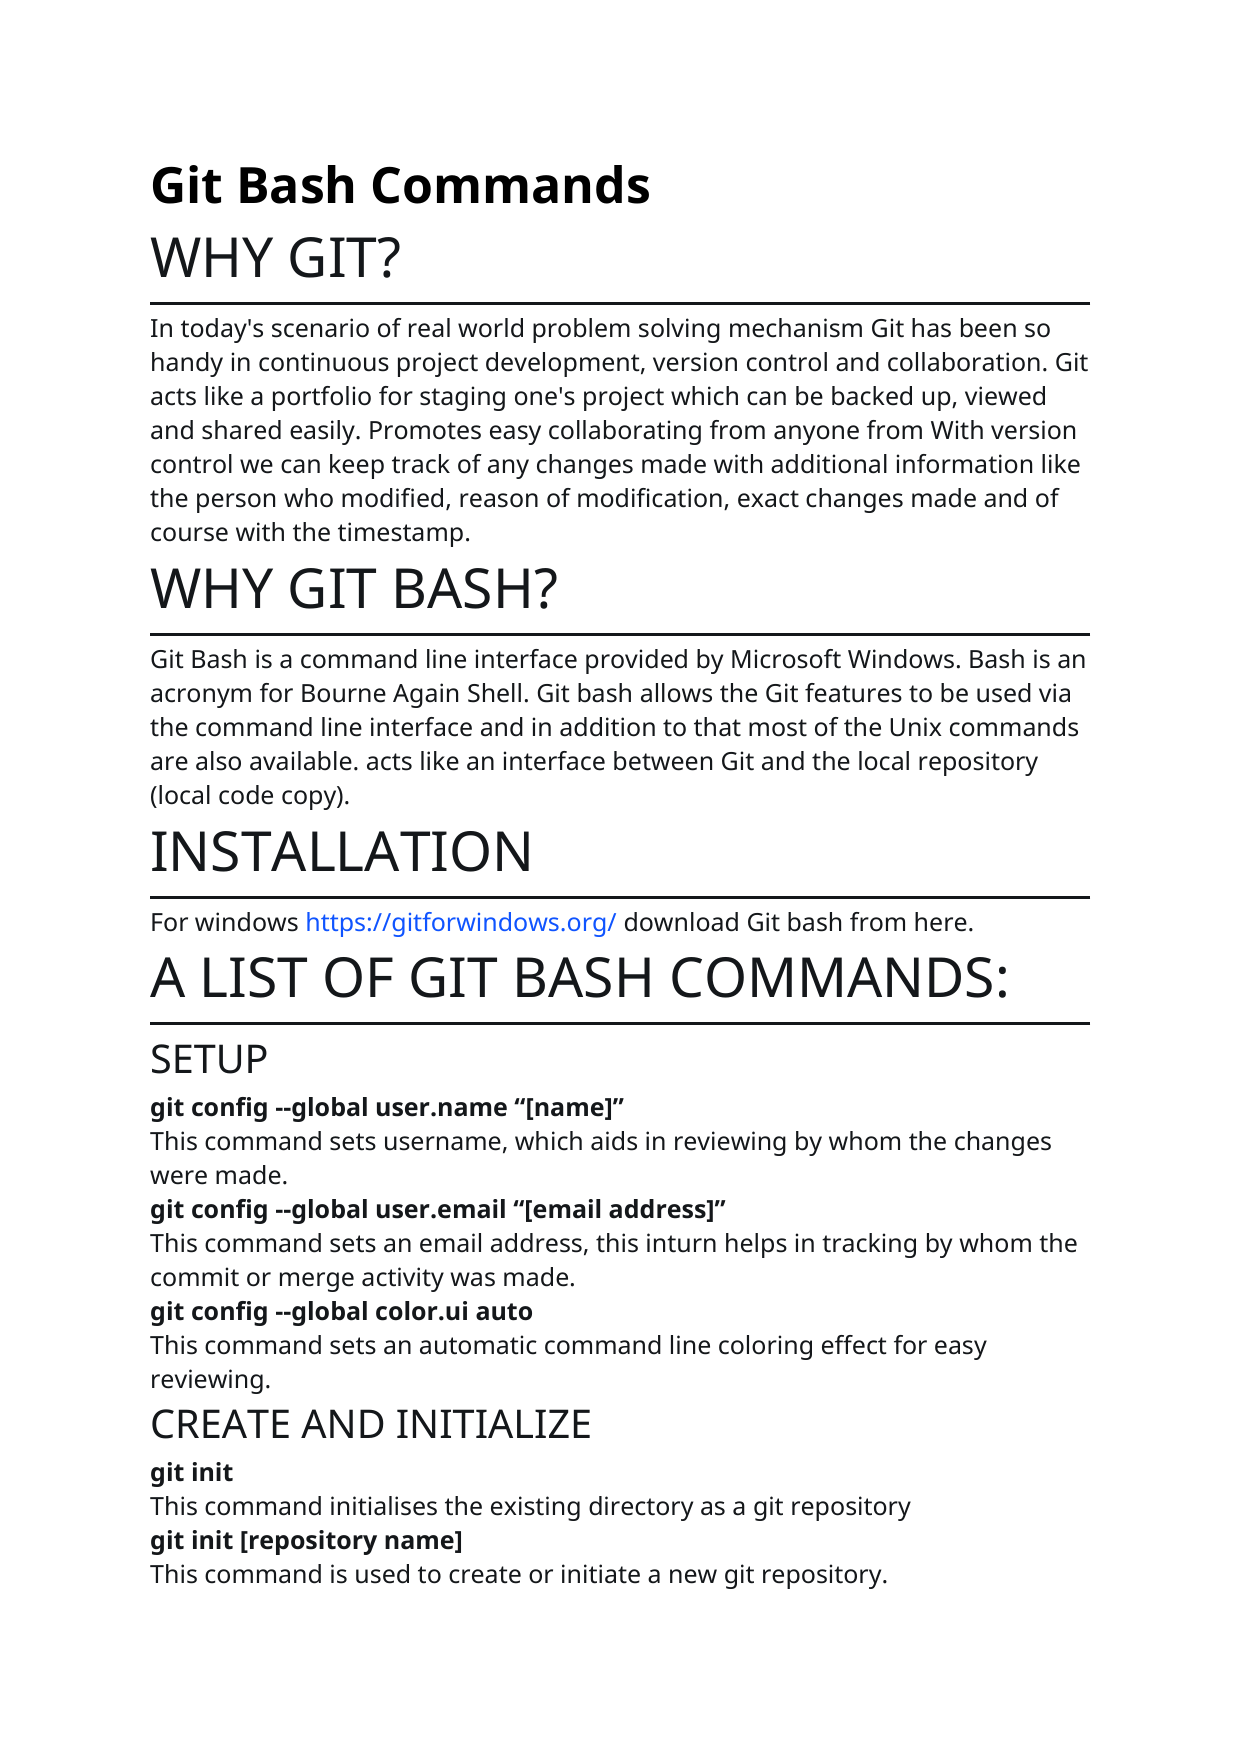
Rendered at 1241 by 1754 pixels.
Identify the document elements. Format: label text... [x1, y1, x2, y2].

subtitle WHY GIT? [150, 218, 1090, 302]
subtitle SETUP [150, 1031, 1090, 1085]
text git config --global user.email “[email address]” [150, 1192, 1090, 1226]
text git init [repository name] [150, 1522, 1090, 1557]
text Git Bash is a command line interface provided by Microsoft Windows. Bash is an acronym for Bourne Again Shell. Git bash allows the Git features to be used via the command line interface and in addition to that most of the Unix commands are also available. acts like an interface between Git and the local repository (local code copy). [150, 642, 1090, 812]
text git init [150, 1454, 1090, 1488]
subtitle INSTALLATION [150, 812, 1090, 896]
text This command initialises the existing directory as a git repository [150, 1488, 1090, 1522]
subtitle WHY GIT BASH? [150, 549, 1090, 633]
subtitle A LIST OF GIT BASH COMMANDS: [150, 939, 1090, 1022]
text For windows https://gitforwindows.org/ download Git bash from here. [150, 905, 1090, 939]
text Git Bash Commands [150, 150, 1090, 218]
text This command sets an automatic command line coloring effect for easy reviewing. [150, 1328, 1090, 1396]
text This command sets an email address, this inturn helps in tracking by whom the commit or merge activity was made. [150, 1226, 1090, 1294]
text This command is used to create or initiate a new git repository. [150, 1557, 1090, 1591]
subtitle CREATE AND INITIALIZE [150, 1396, 1090, 1450]
text In today's scenario of real world problem solving mechanism Git has been so handy in continuous project development, version control and collaboration. Git acts like a portfolio for staging one's project which can be backed up, viewed and shared easily. Promotes easy collaborating from anyone from With version control we can keep track of any changes made with additional information like the person who modified, reason of modification, exact changes made and of course with the timestamp. [150, 311, 1090, 549]
text This command sets username, which aids in reviewing by whom the changes were made. [150, 1124, 1090, 1192]
text git config --global user.name “[name]” [150, 1089, 1090, 1124]
text git config --global color.ui auto [150, 1294, 1090, 1328]
